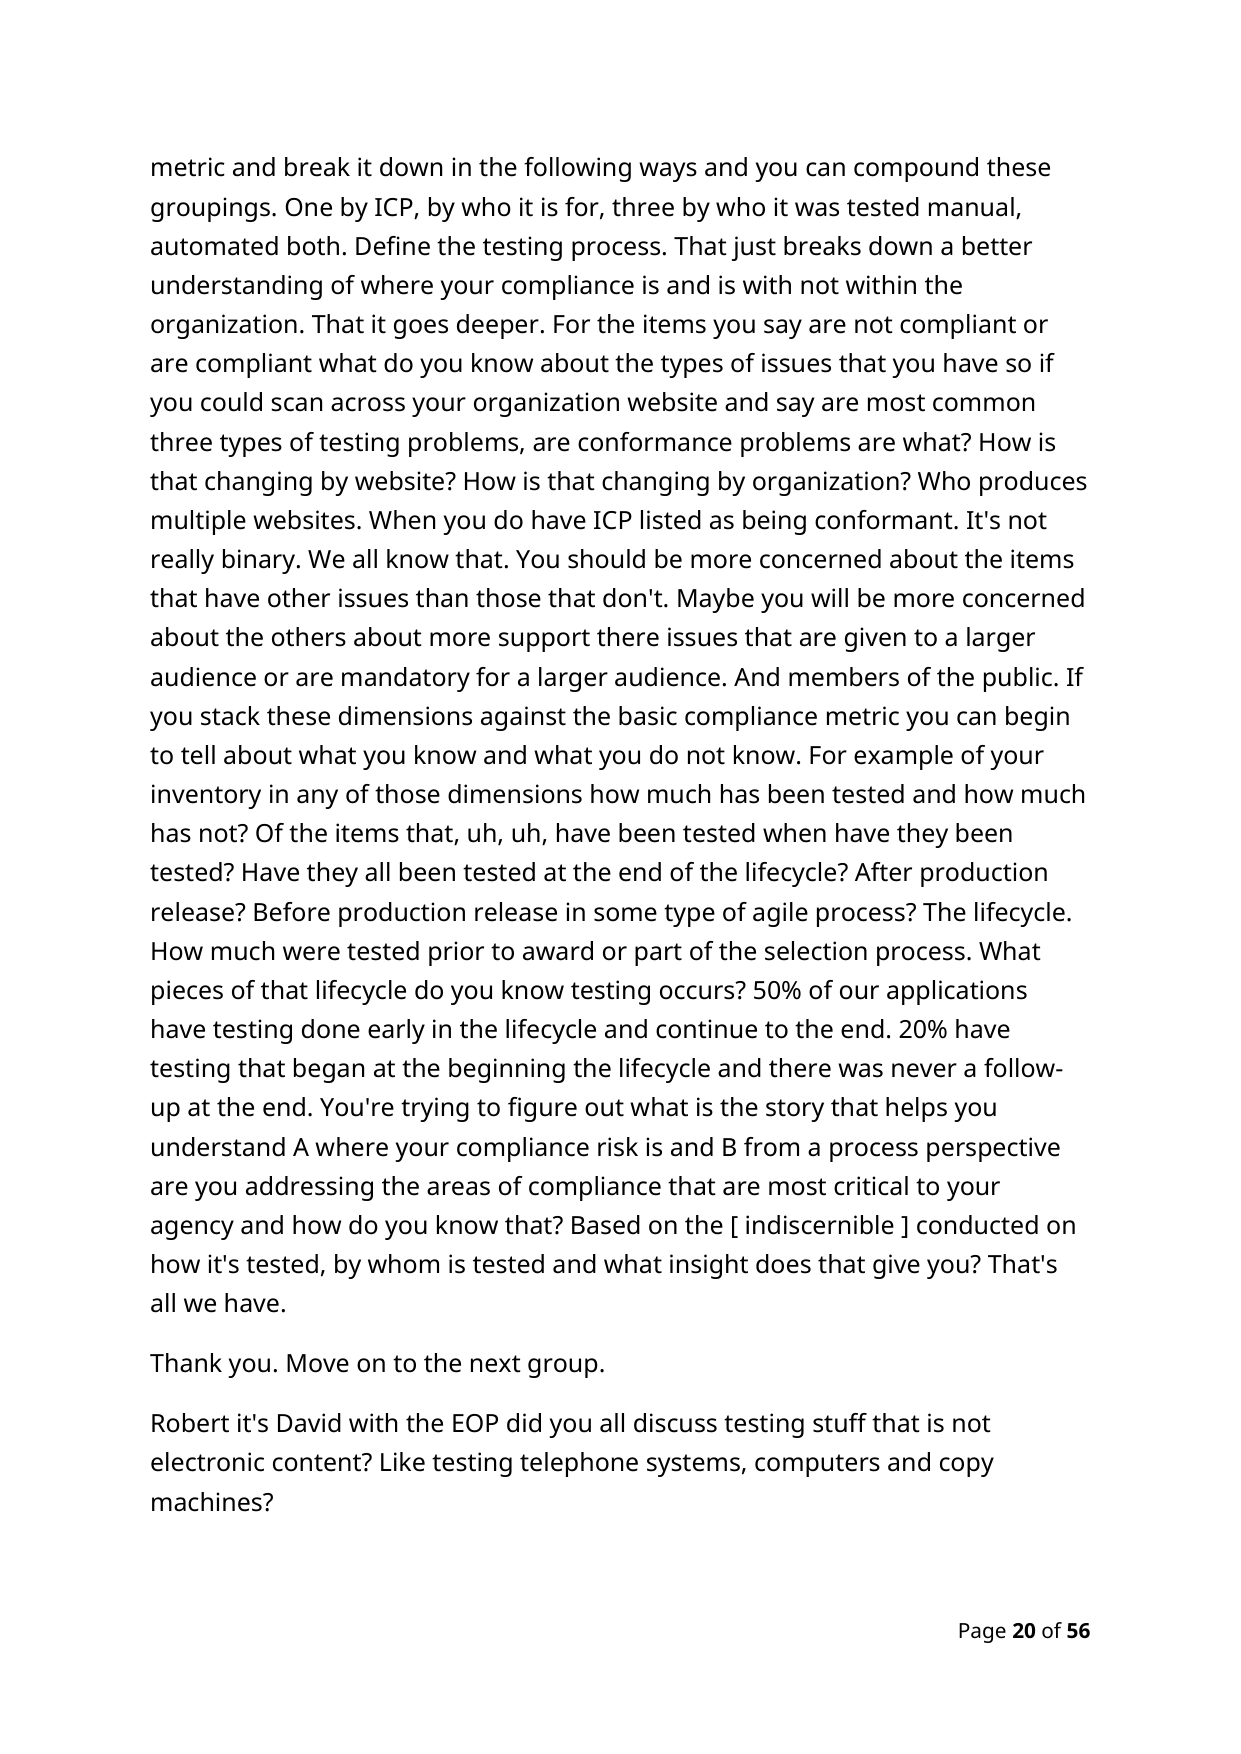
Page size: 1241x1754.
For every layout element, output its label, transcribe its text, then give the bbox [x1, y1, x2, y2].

text Thank you. Move on to the next group. [150, 1346, 1090, 1380]
text Robert it's David with the EOP did you all discuss testing stuff that is not electronic content? Like testing telephone systems, computers and copy machines? [150, 1406, 1090, 1518]
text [150, 150, 1090, 1320]
